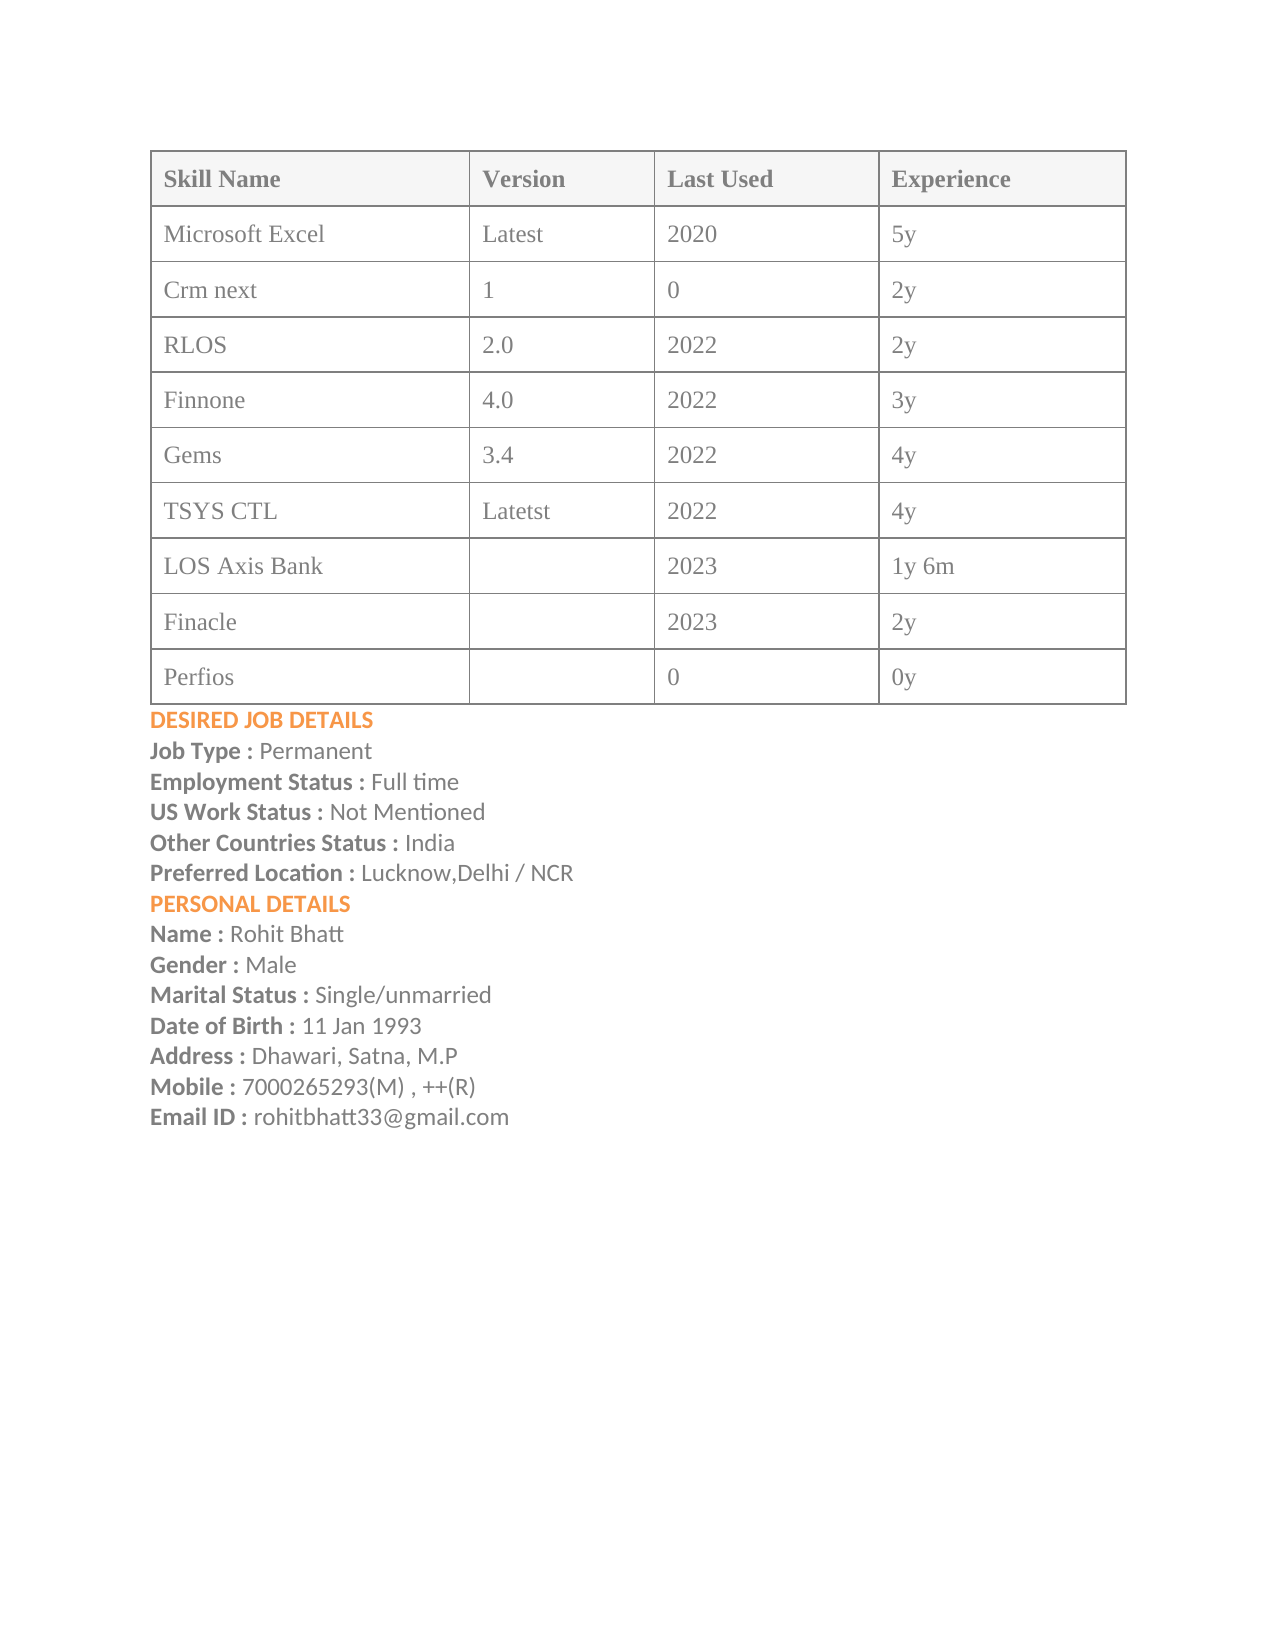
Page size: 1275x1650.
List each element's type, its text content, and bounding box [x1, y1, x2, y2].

table_cell Perfios [152, 650, 469, 703]
text Preferred Location : Lucknow,Delhi / NCR [150, 857, 1125, 888]
table_cell 2020 [655, 207, 878, 261]
text Employment Status : Full time [150, 766, 1125, 796]
table_cell 2023 [655, 539, 878, 592]
table_cell [470, 539, 654, 592]
table_cell 2022 [655, 373, 878, 427]
table_cell Gems [152, 428, 469, 482]
table_cell 2y [880, 318, 1125, 371]
text PERSONAL DETAILS [150, 888, 1125, 918]
table_cell 4y [880, 428, 1125, 482]
text Name : Rohit Bhatt [150, 918, 1125, 949]
table_cell Latetst [470, 483, 654, 537]
text Address : Dhawari, Satna, M.P [150, 1040, 1125, 1071]
table_cell 0 [655, 650, 878, 703]
table_cell 0y [880, 650, 1125, 703]
text Date of Birth : 11 Jan 1993 [150, 1010, 1125, 1040]
text Job Type : Permanent [150, 735, 1125, 766]
table_cell 2y [880, 594, 1125, 648]
table_cell 3.4 [470, 428, 654, 482]
table_cell 1 [470, 262, 654, 316]
table_cell [470, 650, 654, 703]
table_cell Finacle [152, 594, 469, 648]
text Marital Status : Single/unmarried [150, 979, 1125, 1010]
table_cell 2022 [655, 428, 878, 482]
table_cell Microsoft Excel [152, 207, 469, 261]
table_header Experience [880, 152, 1125, 205]
table_header Version [470, 152, 654, 205]
table_cell Latest [470, 207, 654, 261]
text Gender : Male [150, 949, 1125, 979]
table_cell 2.0 [470, 318, 654, 371]
table_cell 0 [655, 262, 878, 316]
table_header Last Used [655, 152, 878, 205]
text US Work Status : Not Mentioned [150, 796, 1125, 827]
table_cell 3y [880, 373, 1125, 427]
table_cell 4y [880, 483, 1125, 537]
text DESIRED JOB DETAILS [150, 705, 1125, 735]
table_cell 4.0 [470, 373, 654, 427]
table_cell 2y [880, 262, 1125, 316]
text Email ID : rohitbhatt33@gmail.com [150, 1101, 1125, 1132]
table_header Skill Name [152, 152, 469, 205]
table_cell Finnone [152, 373, 469, 427]
table_cell 1y 6m [880, 539, 1125, 592]
table_cell [470, 594, 654, 648]
text Mobile : 7000265293(M) , ++(R) [150, 1071, 1125, 1101]
table_cell RLOS [152, 318, 469, 371]
table_cell TSYS CTL [152, 483, 469, 537]
table_cell 2022 [655, 483, 878, 537]
table_cell 2023 [655, 594, 878, 648]
text Other Countries Status : India [150, 827, 1125, 857]
table_cell LOS Axis Bank [152, 539, 469, 592]
table_cell 2022 [655, 318, 878, 371]
table_cell Crm next [152, 262, 469, 316]
table_cell 5y [880, 207, 1125, 261]
